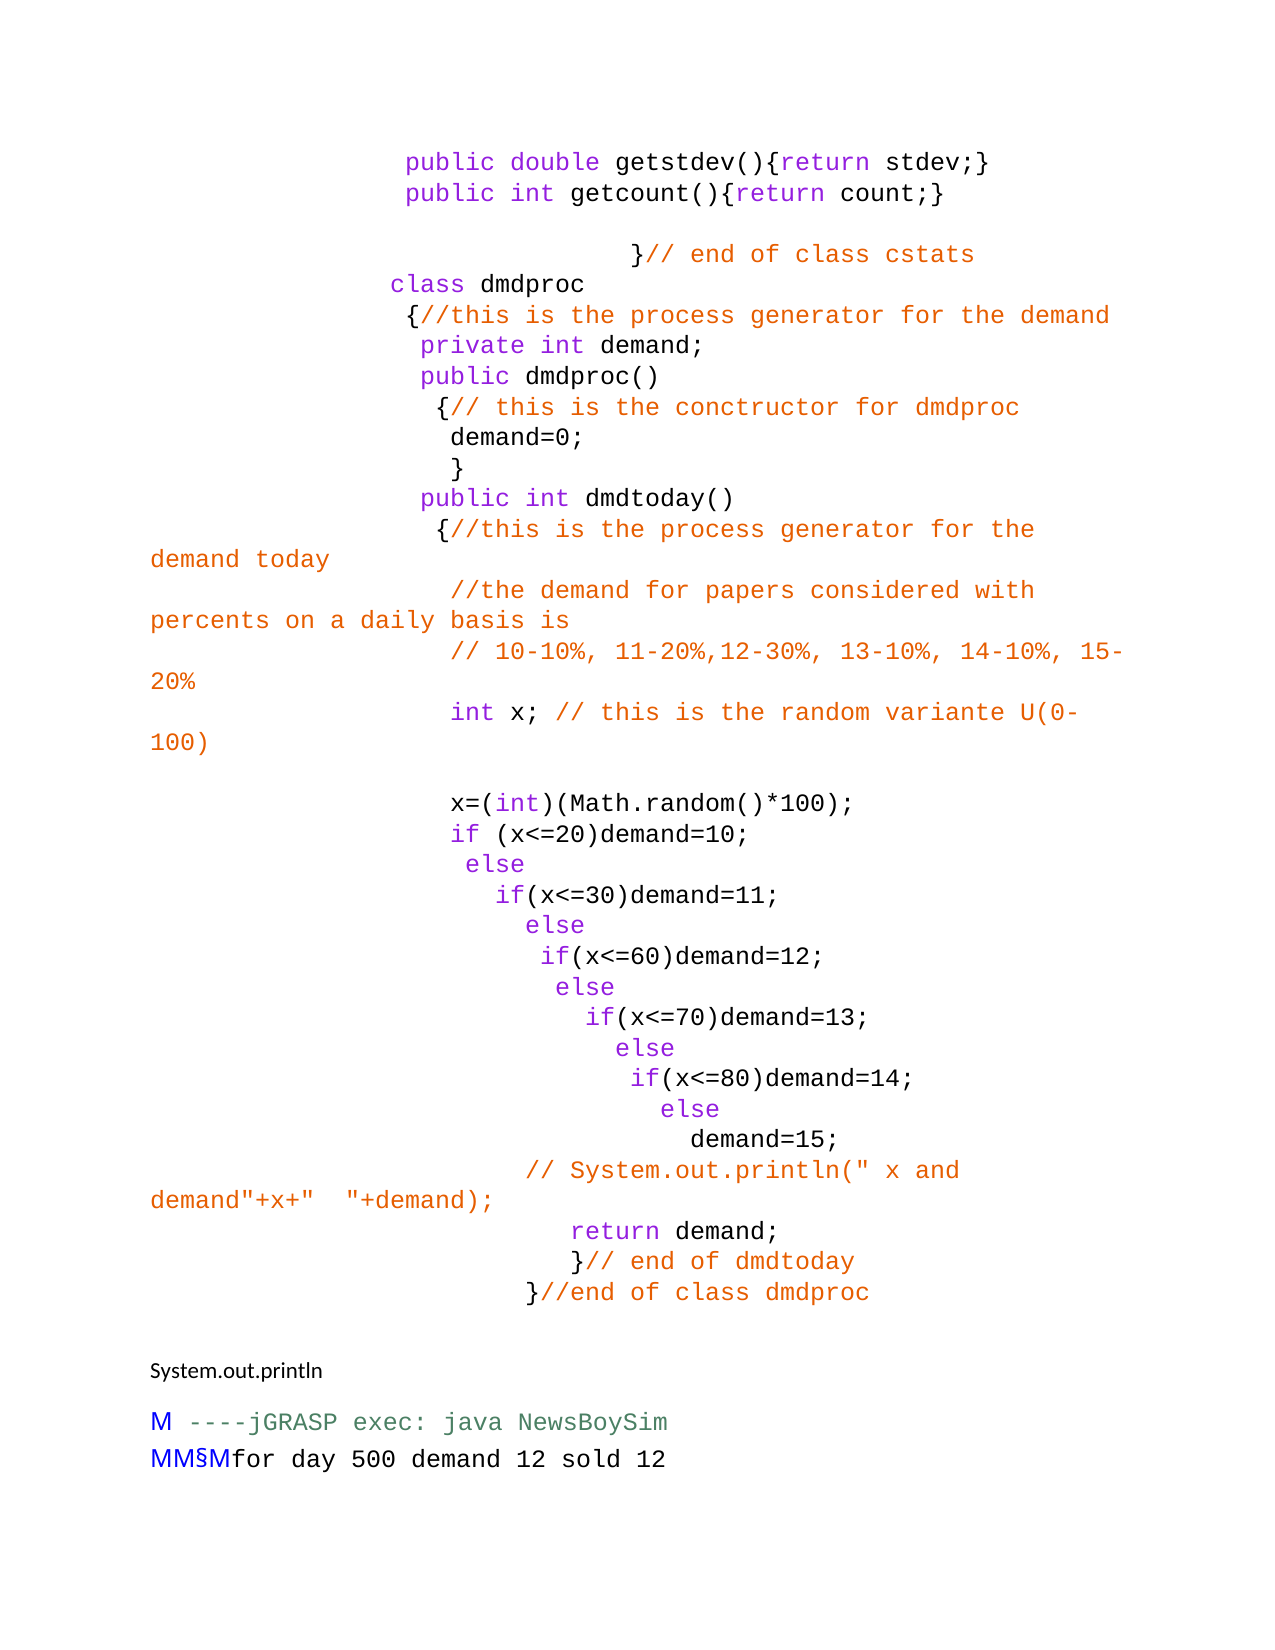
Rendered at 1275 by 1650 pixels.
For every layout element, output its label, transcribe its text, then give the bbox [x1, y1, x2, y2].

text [150, 1403, 1125, 1475]
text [150, 150, 1125, 1338]
text System.out.println [150, 1357, 1125, 1385]
